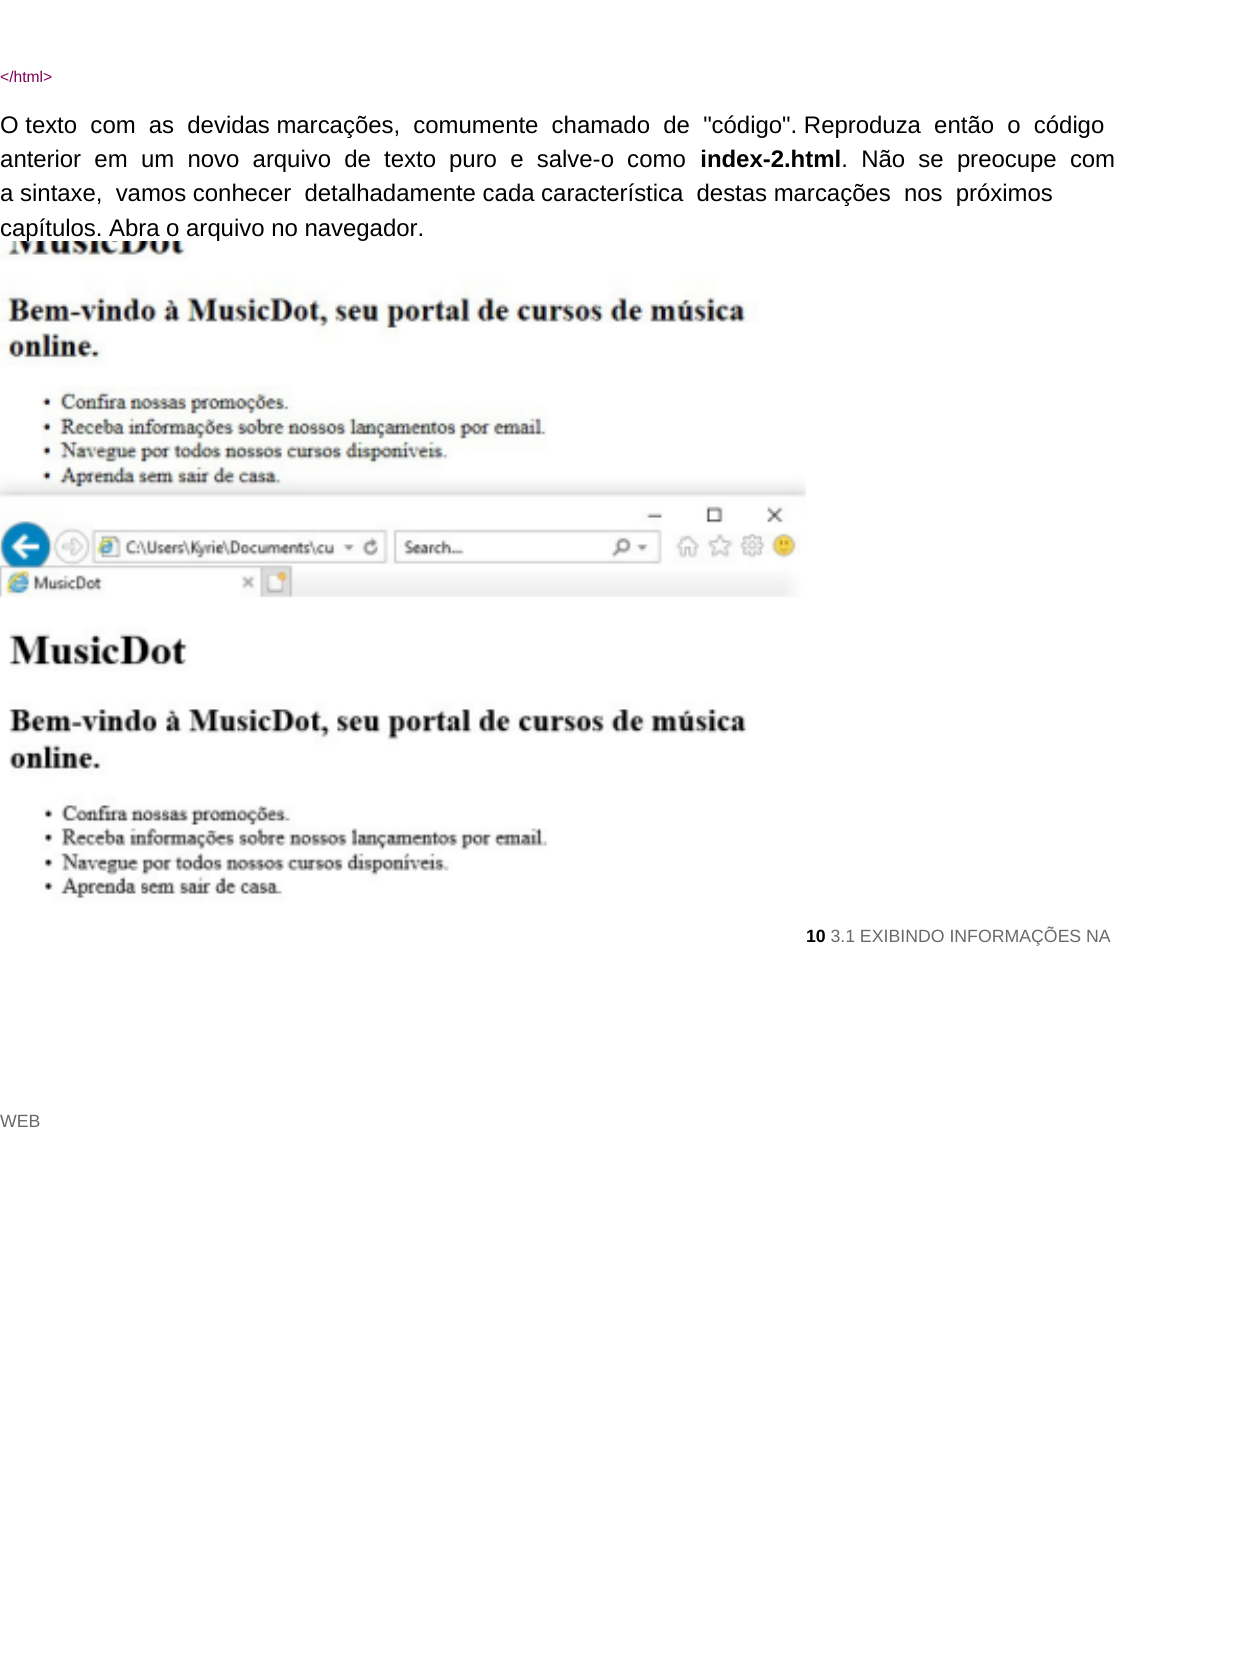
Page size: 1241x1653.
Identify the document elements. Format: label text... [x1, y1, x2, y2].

picture [0, 241, 806, 942]
text </html> [0, 71, 1132, 85]
text O texto com as devidas marcações, comumente chamado de "código". Reproduza então o código anterior em um novo arquivo de texto puro e salve-o como index-2.html. Não se preocupe com a sintaxe, vamos conhecer detalhadamente cada característica destas marcações nos próximos capítulos. Abra o arquivo no navegador. [0, 111, 1132, 241]
